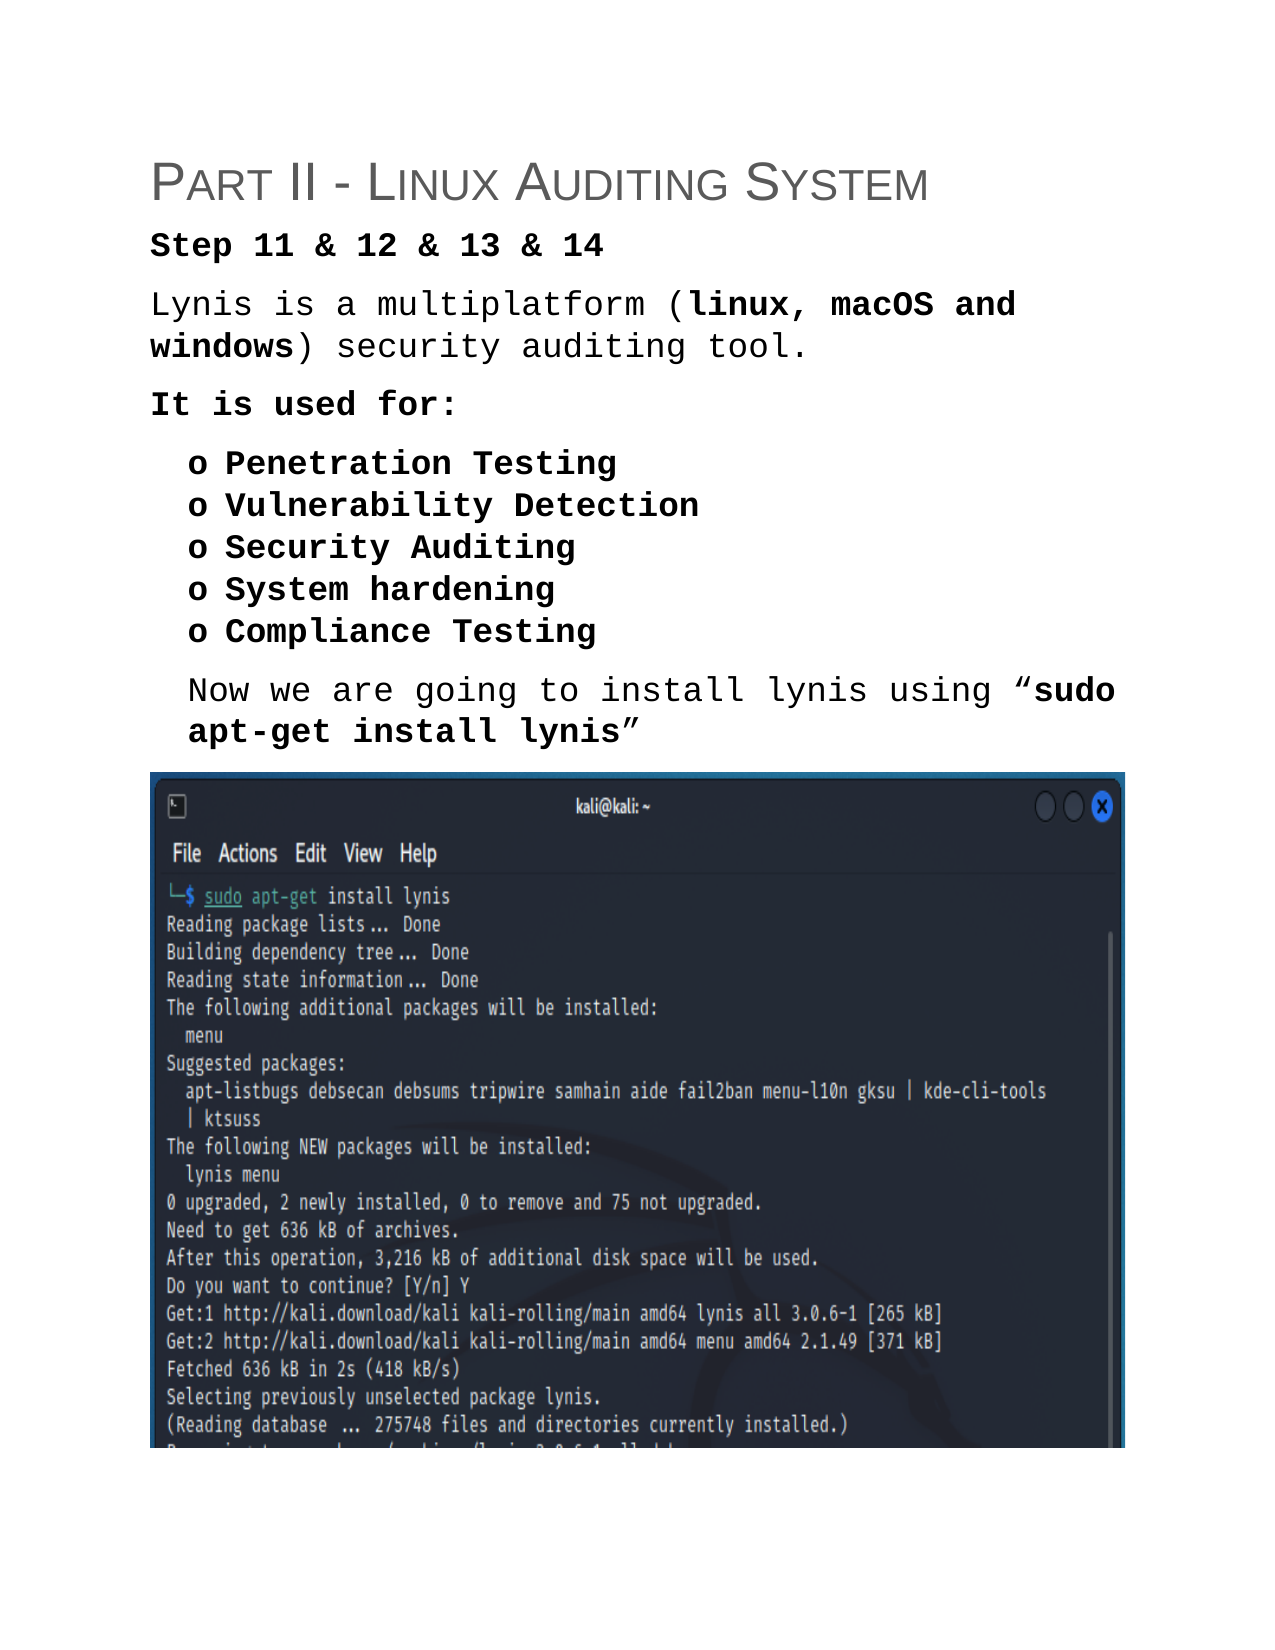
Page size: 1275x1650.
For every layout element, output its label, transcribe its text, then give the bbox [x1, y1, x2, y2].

text It is used for: [150, 387, 1125, 426]
list Security Auditing [187, 530, 1125, 569]
list System hardening [187, 572, 1125, 611]
text Now we are going to install lynis using “sudo apt-get install lynis” [187, 672, 1125, 753]
text Step 11 & 12 & 13 & 14 [150, 228, 1125, 267]
list Compliance Testing [187, 614, 1125, 653]
text Lynis is a multiplatform (linux, macOS and windows) security auditing tool. [150, 286, 1125, 367]
title Part II - Linux Auditing System [150, 150, 1125, 212]
list Penetration Testing [187, 446, 1125, 485]
picture [150, 772, 1125, 1448]
list Vulnerability Detection [187, 488, 1125, 527]
